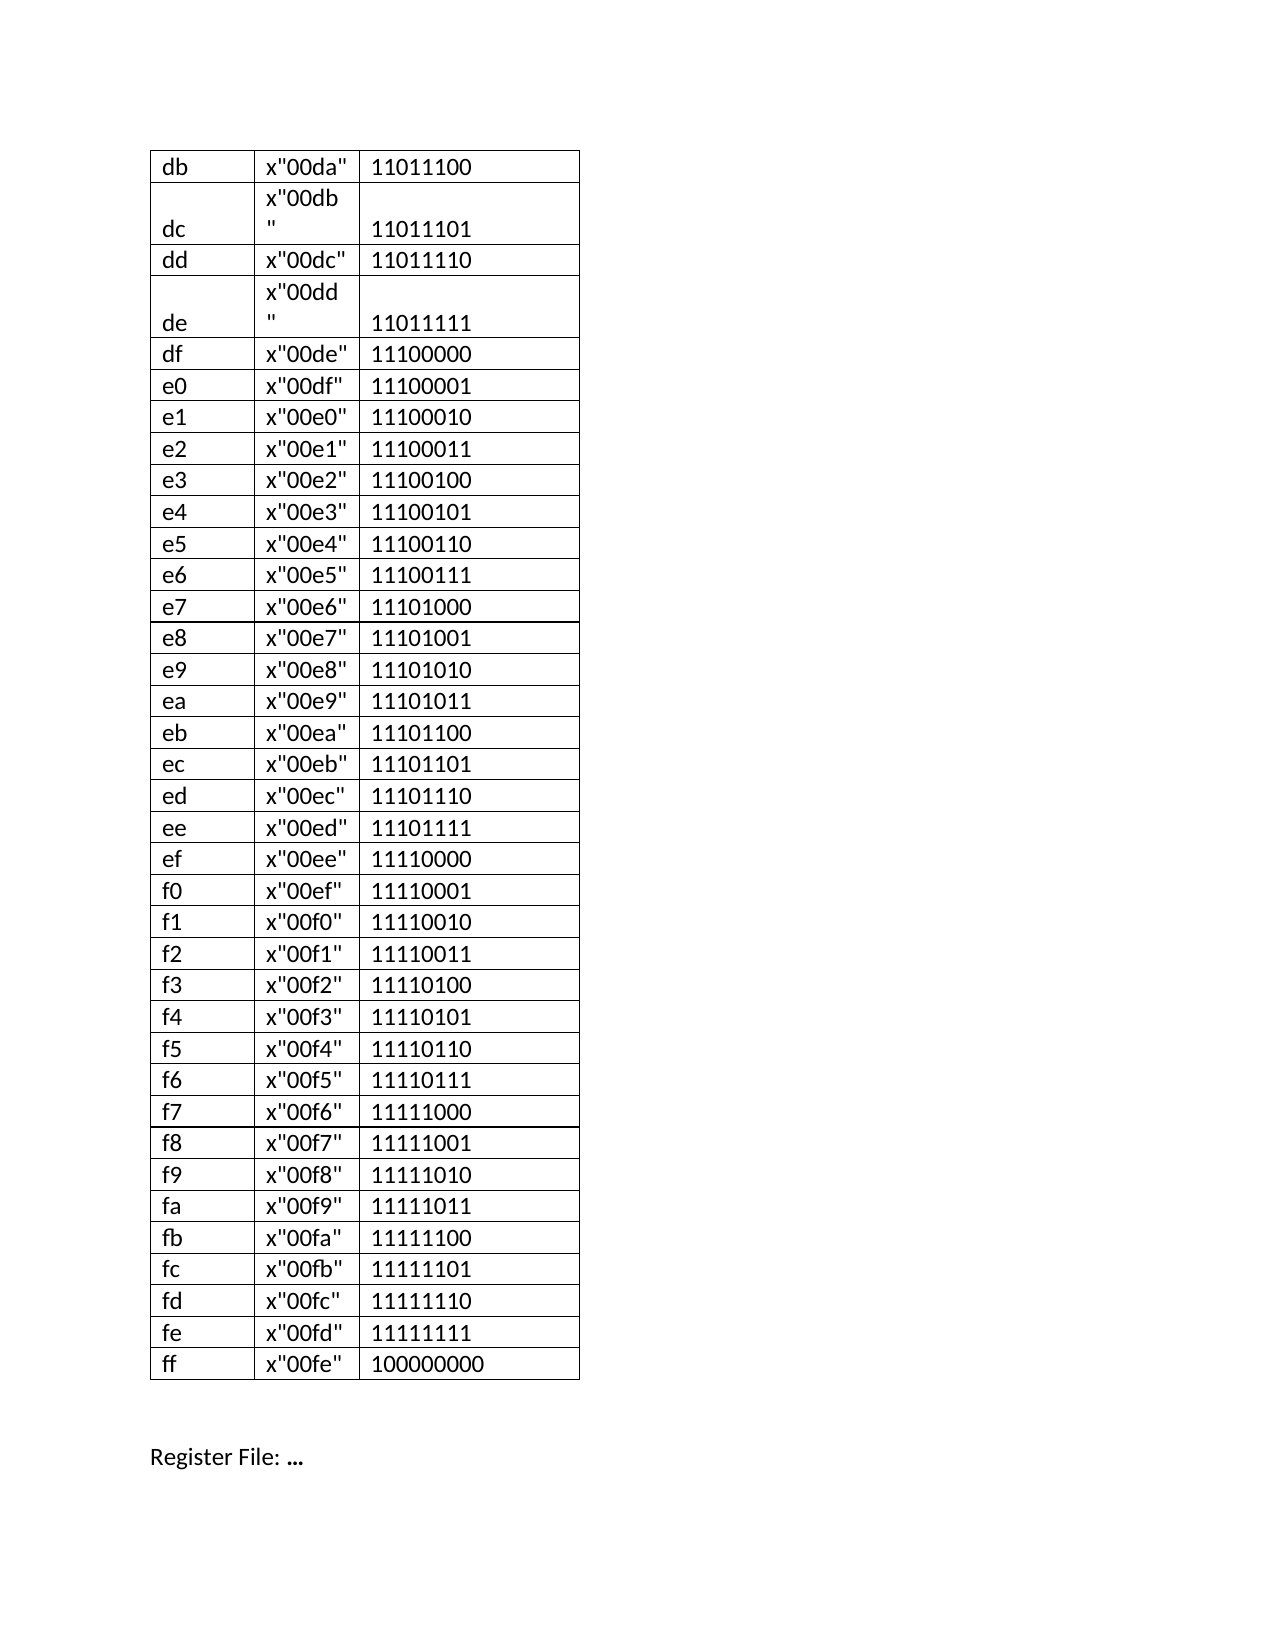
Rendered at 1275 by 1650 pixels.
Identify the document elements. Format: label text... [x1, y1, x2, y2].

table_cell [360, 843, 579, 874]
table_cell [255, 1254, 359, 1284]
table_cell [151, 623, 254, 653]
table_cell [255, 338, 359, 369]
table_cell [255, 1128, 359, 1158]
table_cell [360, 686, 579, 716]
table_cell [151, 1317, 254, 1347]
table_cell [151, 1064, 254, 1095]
text Register File: … [150, 1441, 1125, 1471]
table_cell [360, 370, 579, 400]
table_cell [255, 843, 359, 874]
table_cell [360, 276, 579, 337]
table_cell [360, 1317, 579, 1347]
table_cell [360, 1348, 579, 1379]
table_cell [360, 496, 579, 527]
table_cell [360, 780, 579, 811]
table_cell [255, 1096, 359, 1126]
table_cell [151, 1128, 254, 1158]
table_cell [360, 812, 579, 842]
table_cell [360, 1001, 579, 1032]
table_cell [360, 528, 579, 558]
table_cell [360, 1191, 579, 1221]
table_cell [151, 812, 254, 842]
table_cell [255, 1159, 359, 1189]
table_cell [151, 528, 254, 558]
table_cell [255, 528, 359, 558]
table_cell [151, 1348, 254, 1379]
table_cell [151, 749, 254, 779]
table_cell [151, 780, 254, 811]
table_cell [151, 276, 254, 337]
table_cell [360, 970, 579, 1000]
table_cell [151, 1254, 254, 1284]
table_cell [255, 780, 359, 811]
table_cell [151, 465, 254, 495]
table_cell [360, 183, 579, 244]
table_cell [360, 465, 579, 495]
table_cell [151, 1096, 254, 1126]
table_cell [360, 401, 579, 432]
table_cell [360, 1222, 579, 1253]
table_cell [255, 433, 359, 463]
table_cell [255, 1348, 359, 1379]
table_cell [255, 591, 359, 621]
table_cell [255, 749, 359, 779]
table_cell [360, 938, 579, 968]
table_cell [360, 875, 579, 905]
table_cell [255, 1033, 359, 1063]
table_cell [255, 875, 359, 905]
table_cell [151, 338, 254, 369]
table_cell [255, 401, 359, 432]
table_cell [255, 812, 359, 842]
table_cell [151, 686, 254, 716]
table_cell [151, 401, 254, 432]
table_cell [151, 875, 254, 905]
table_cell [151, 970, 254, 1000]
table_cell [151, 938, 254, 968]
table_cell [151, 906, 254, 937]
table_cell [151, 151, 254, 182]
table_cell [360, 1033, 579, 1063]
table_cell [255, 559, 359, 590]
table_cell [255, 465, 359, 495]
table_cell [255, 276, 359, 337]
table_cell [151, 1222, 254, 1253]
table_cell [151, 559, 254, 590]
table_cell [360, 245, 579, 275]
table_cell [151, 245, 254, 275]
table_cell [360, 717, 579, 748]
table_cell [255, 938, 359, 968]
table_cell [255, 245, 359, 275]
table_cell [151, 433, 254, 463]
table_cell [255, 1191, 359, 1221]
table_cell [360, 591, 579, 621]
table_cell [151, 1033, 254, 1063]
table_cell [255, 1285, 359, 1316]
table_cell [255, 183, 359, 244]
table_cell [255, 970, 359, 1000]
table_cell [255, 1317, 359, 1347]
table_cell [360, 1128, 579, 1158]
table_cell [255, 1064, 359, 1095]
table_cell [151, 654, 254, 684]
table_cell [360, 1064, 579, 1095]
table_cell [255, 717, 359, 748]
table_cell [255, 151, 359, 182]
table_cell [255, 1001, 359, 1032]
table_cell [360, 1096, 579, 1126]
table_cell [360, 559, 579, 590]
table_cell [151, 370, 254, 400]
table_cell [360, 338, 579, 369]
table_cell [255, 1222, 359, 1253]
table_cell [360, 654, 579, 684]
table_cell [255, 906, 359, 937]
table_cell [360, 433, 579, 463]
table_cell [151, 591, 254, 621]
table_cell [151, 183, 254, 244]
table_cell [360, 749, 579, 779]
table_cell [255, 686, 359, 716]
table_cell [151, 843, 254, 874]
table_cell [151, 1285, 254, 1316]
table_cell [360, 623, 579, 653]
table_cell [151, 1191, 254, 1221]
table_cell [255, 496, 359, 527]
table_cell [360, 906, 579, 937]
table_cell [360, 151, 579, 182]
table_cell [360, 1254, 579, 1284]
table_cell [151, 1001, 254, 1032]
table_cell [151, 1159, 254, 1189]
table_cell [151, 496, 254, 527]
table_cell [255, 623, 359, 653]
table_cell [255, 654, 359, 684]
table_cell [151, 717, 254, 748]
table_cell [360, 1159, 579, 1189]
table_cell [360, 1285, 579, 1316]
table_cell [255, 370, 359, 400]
